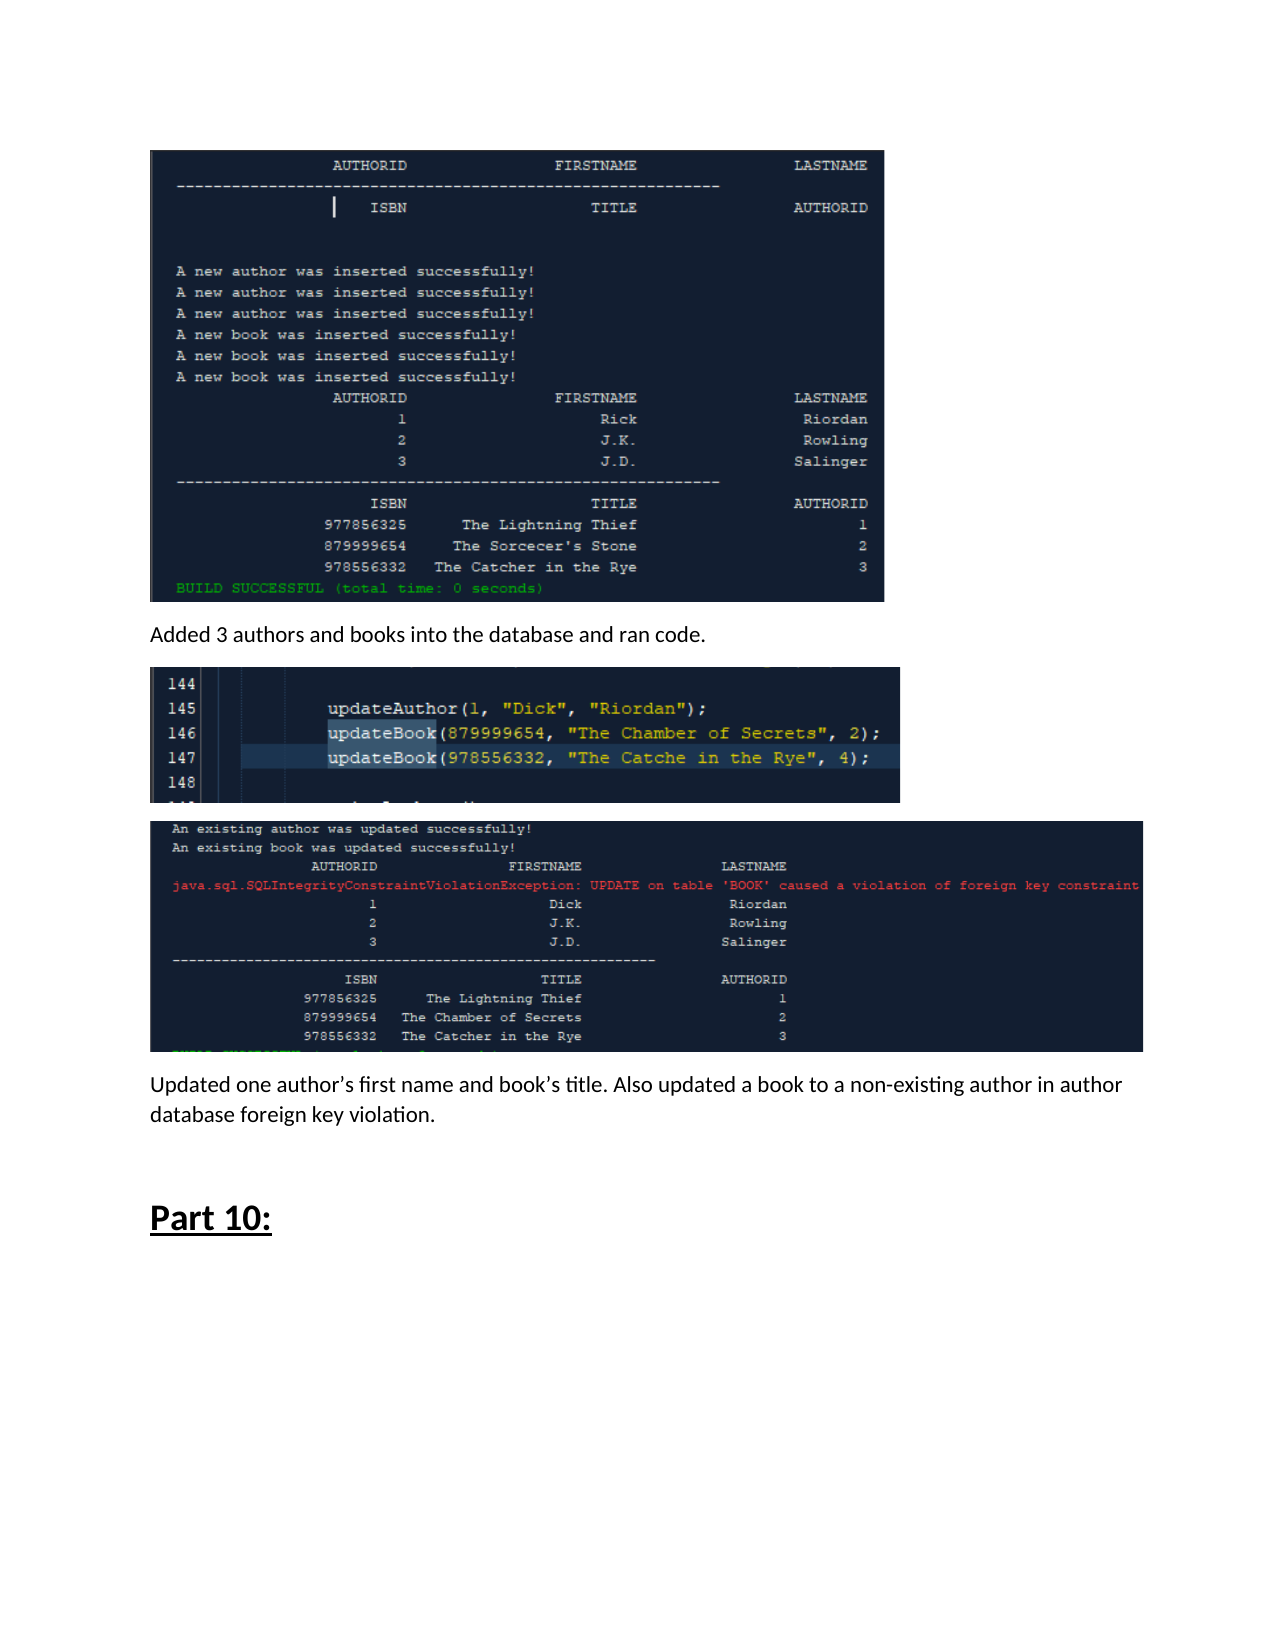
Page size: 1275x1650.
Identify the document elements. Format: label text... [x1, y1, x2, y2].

text Updated one author’s first name and book’s title. Also updated a book to a non-existing author in author database foreign key violation. [150, 1070, 1125, 1129]
picture [150, 150, 885, 602]
picture [150, 821, 1144, 1052]
picture [150, 667, 901, 803]
text Part 10: [150, 1194, 1125, 1240]
text Added 3 authors and books into the database and ran code. [150, 620, 1125, 648]
